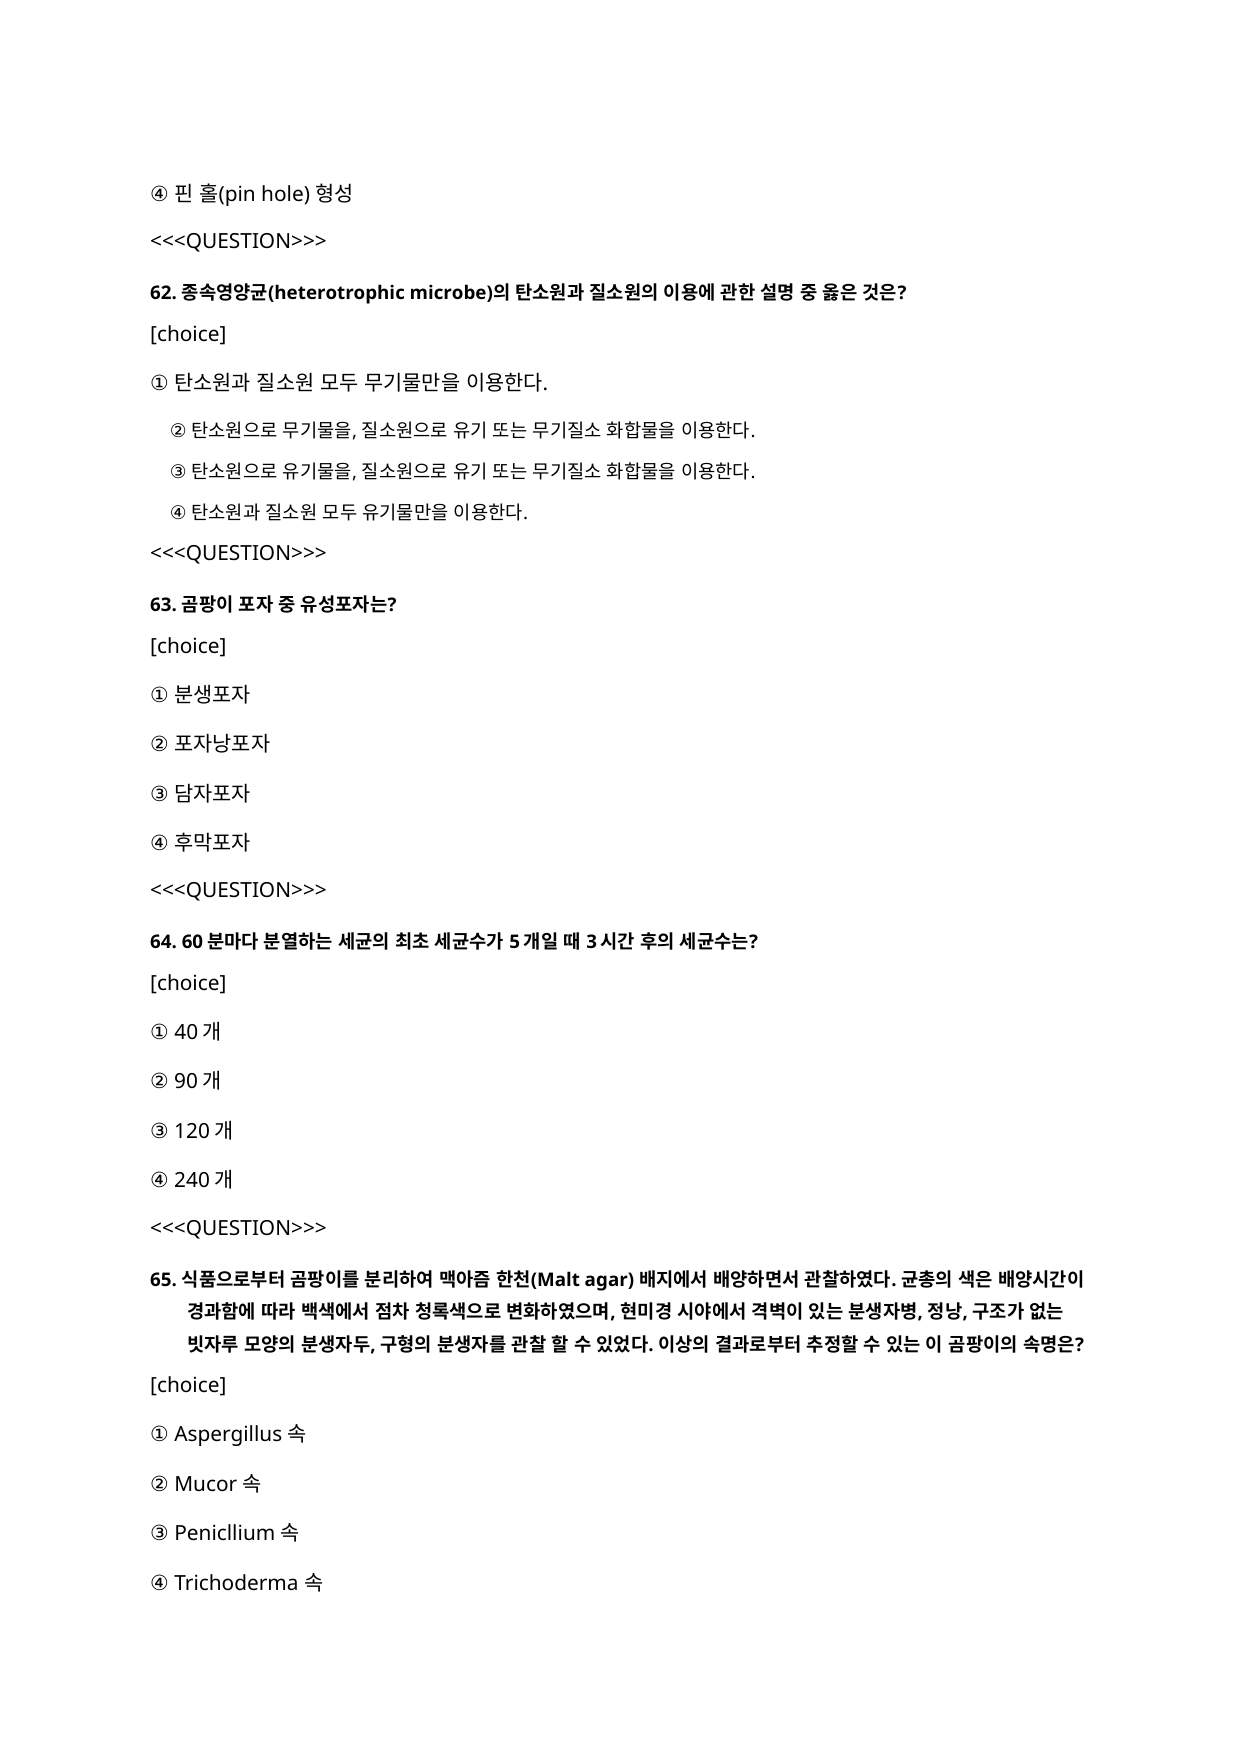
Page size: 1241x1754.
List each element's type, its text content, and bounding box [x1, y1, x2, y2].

text ④ 240개 [150, 1163, 1090, 1194]
text ① 분생포자 [150, 678, 1090, 708]
text ④ 핀 홀(pin hole) 형성 [150, 177, 1090, 207]
text ③ Penicllium 속 [150, 1516, 1090, 1547]
text 64. 60분마다 분열하는 세균의 최초 세균수가 5개일 때 3시간 후의 세균수는? [150, 927, 1090, 954]
text 65. 식품으로부터 곰팡이를 분리하여 맥아즘 한천(Malt agar) 배지에서 배양하면서 관찰하였다. 균총의 색은 배양시간이 경과함에 따라 백색에서 점차 청록색으로 변화하였으며, 현미경 시야에서 격벽이 있는 분생자병, 정낭, 구조가 없는 빗자루 모양의 분생자두, 구형의 분생자를 관찰 할 수 있었다. 이상의 결과로부터 추정할 수 있는 이 곰팡이의 속명은? [150, 1264, 1090, 1357]
text ① Aspergillus 속 [150, 1418, 1090, 1448]
text [choice] [150, 1370, 1090, 1399]
text ① 탄소원과 질소원 모두 무기물만을 이용한다. [150, 366, 1090, 397]
text 63. 곰팡이 포자 중 유성포자는? [150, 590, 1090, 617]
text <<<QUESTION>>> [150, 876, 1090, 904]
text ② 90개 [150, 1065, 1090, 1095]
text <<<QUESTION>>> [150, 227, 1090, 255]
text [choice] [150, 631, 1090, 659]
text [choice] [150, 319, 1090, 347]
text ③ 탄소원으로 유기물을, 질소원으로 유기 또는 무기질소 화합물을 이용한다. [150, 457, 1090, 484]
text ① 40개 [150, 1015, 1090, 1046]
text ③ 담자포자 [150, 777, 1090, 807]
text ② 탄소원으로 무기물을, 질소원으로 유기 또는 무기질소 화합물을 이용한다. [150, 416, 1090, 443]
text 62. 종속영양균(heterotrophic microbe)의 탄소원과 질소원의 이용에 관한 설명 중 옳은 것은? [150, 278, 1090, 305]
text <<<QUESTION>>> [150, 1213, 1090, 1241]
text ② Mucor 속 [150, 1467, 1090, 1497]
text [choice] [150, 968, 1090, 996]
text ④ 탄소원과 질소원 모두 유기물만을 이용한다. [150, 497, 1090, 525]
text ③ 120개 [150, 1114, 1090, 1144]
text ④ 후막포자 [150, 826, 1090, 857]
text ④ Trichoderma 속 [150, 1566, 1090, 1596]
text ② 포자낭포자 [150, 727, 1090, 758]
text <<<QUESTION>>> [150, 538, 1090, 567]
